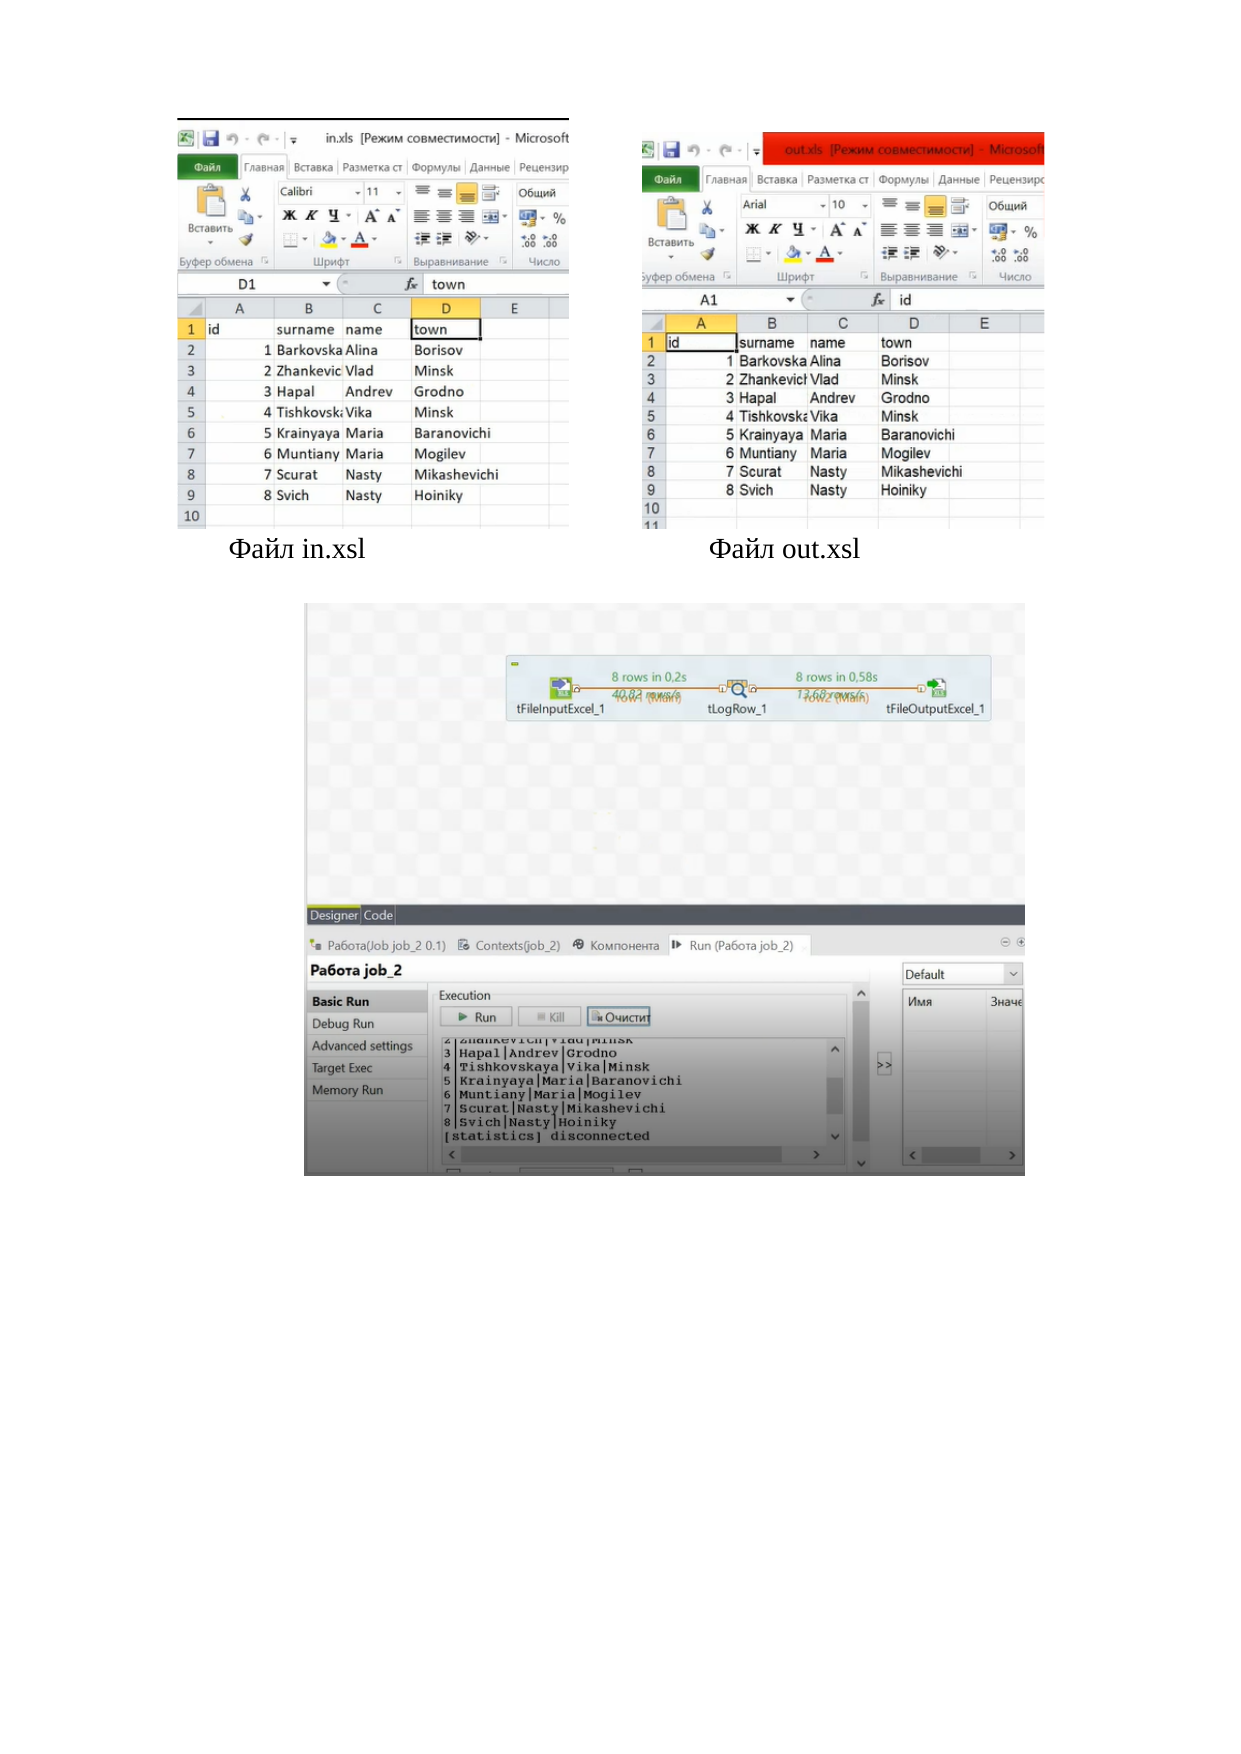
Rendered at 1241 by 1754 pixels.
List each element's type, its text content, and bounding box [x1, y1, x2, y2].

picture [642, 132, 1045, 529]
list Файл in.xsl Файл out.xsl [177, 531, 1152, 564]
picture [177, 118, 569, 529]
picture [304, 603, 1025, 1176]
